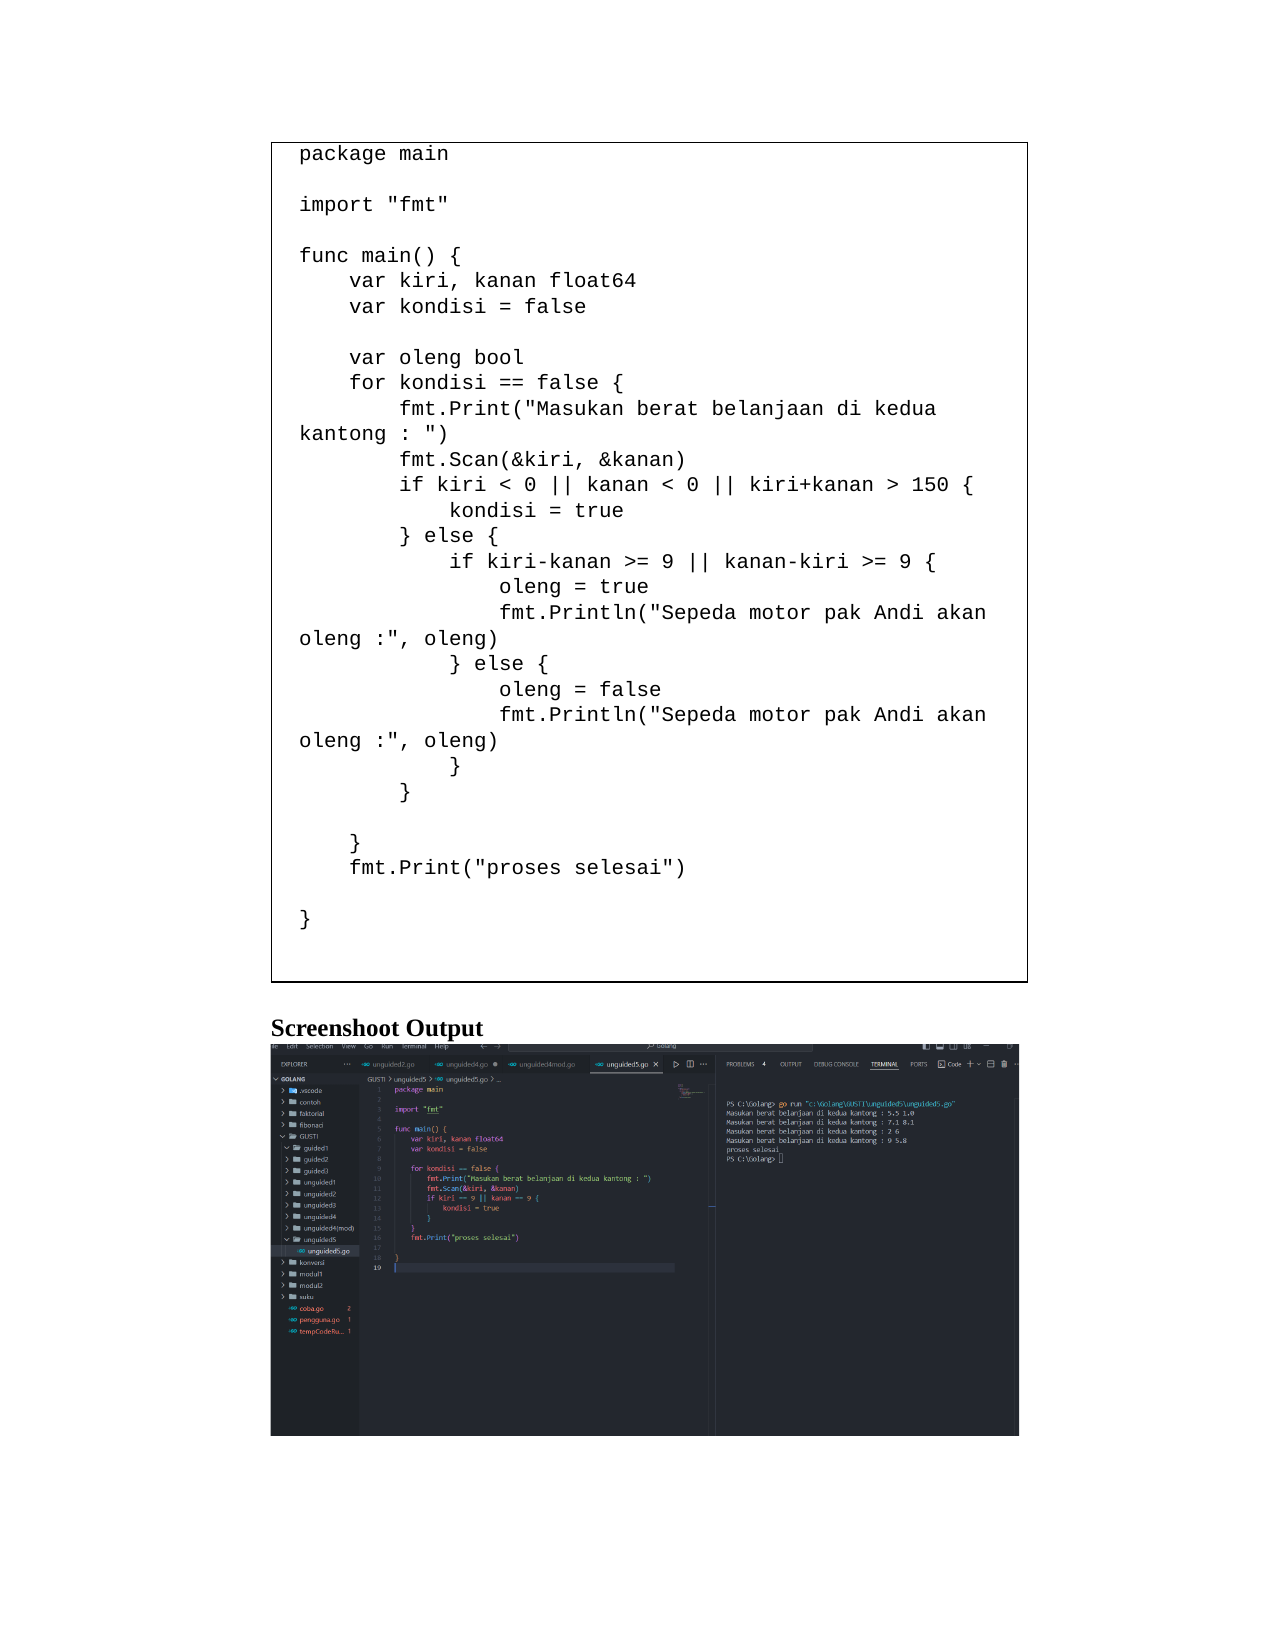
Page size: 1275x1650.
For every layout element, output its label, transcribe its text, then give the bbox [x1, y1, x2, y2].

picture [270, 1044, 1020, 1436]
table_header package main import "fmt" func main() { var kiri, kanan float64 var kondisi = false var oleng bool for kondisi == false { fmt.Print("Masukan berat belanjaan di kedua kantong : ") fmt.Scan(&kiri, &kanan) if kiri < 0 || kanan < 0 || kiri+kanan > 150 { kondisi = true } else { if kiri-kanan >= 9 || kanan-kiri >= 9 { oleng = true fmt.Println("Sepeda motor pak Andi akan oleng :", oleng) } else { oleng = false fmt.Println("Sepeda motor pak Andi akan oleng :", oleng) } } } fmt.Print("proses selesai") } [272, 143, 1027, 981]
